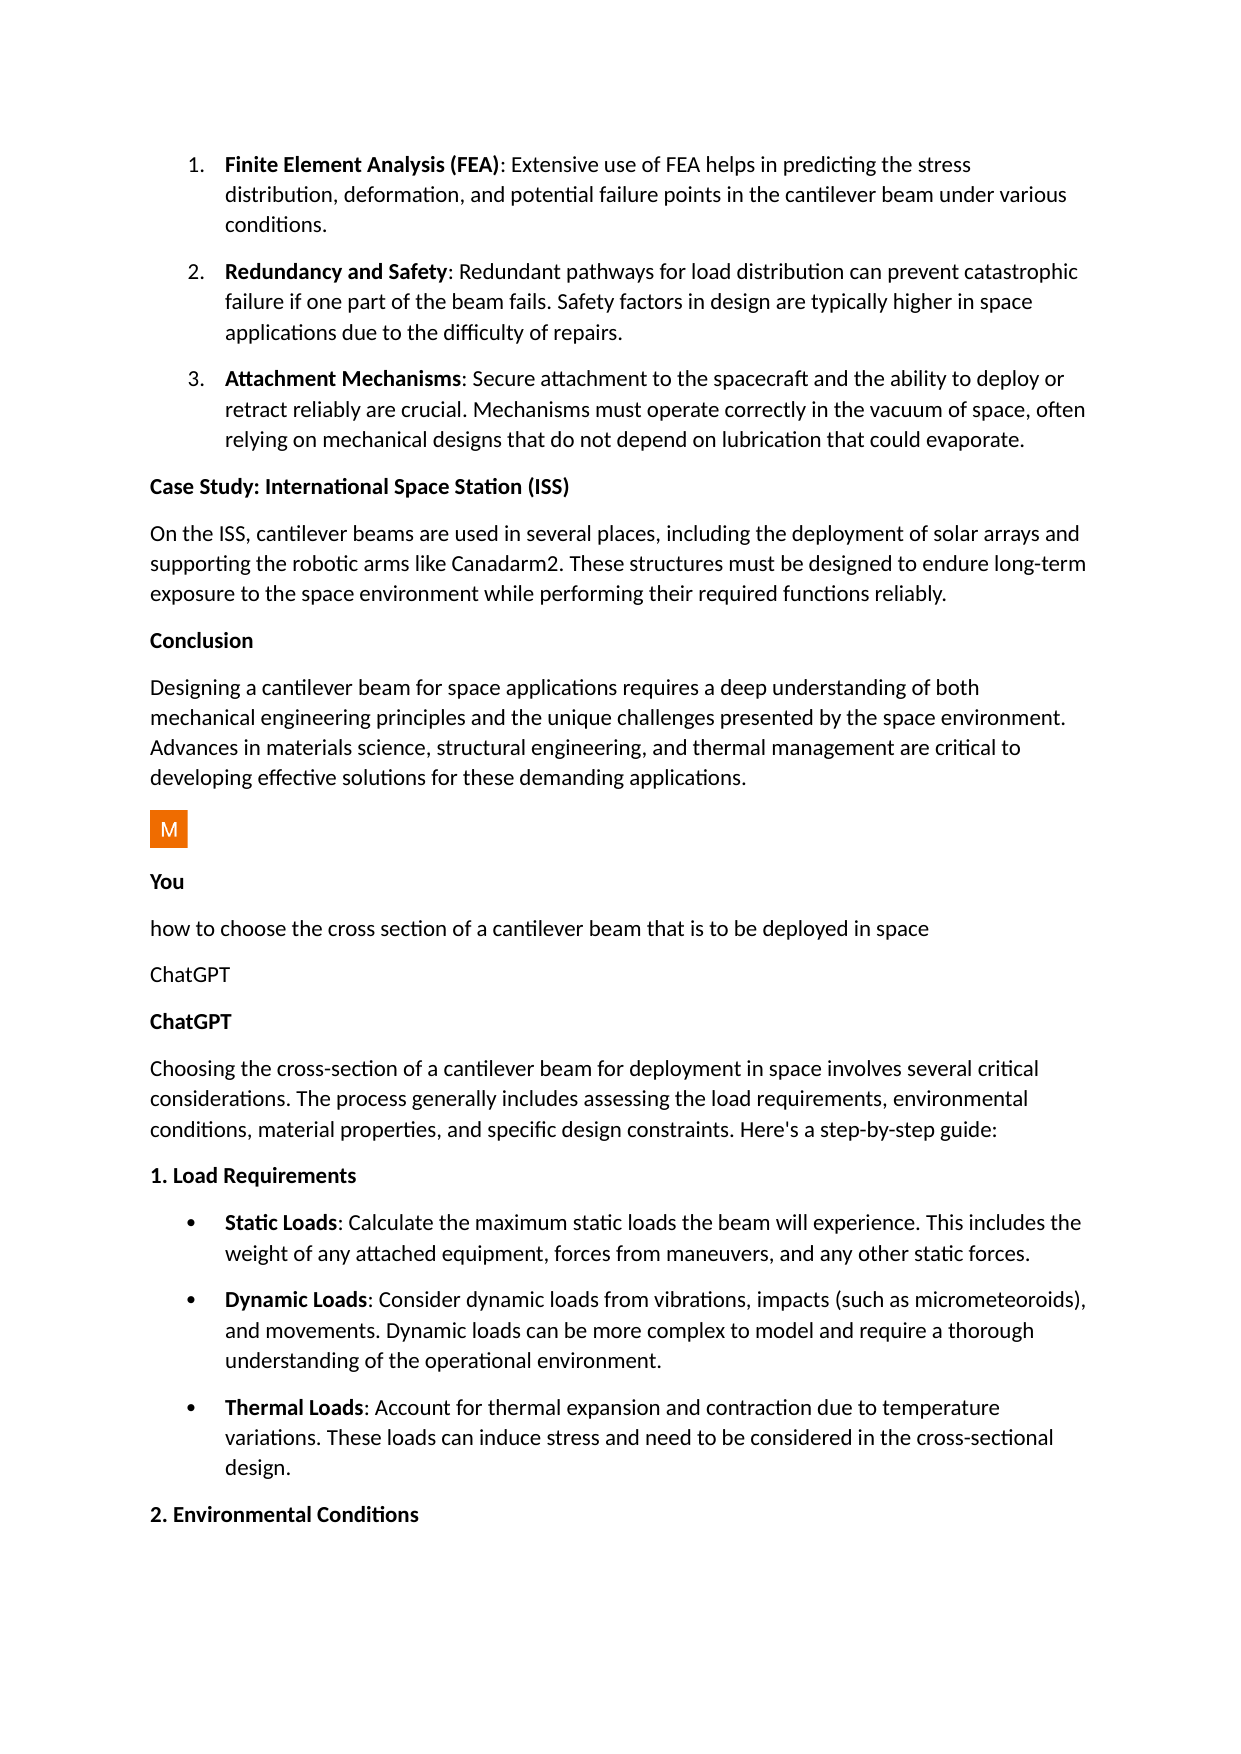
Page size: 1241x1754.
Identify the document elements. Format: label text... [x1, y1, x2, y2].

list Static Loads: Calculate the maximum static loads the beam will experience. This includes the weight of any attached equipment, forces from maneuvers, and any other static forces. [187, 1208, 1090, 1267]
text 1. Load Requirements [150, 1162, 1090, 1189]
text how to choose the cross section of a cantilever beam that is to be deployed in space [150, 914, 1090, 942]
list Attachment Mechanisms: Secure attachment to the spacecraft and the ability to deploy or retract reliably are crucial. Mechanisms must operate correctly in the vacuum of space, often relying on mechanical designs that do not depend on lubrication that could evaporate. [187, 364, 1090, 453]
text On the ISS, cantilever beams are used in several places, including the deployment of solar arrays and supporting the robotic arms like Canadarm2. These structures must be designed to endure long-term exposure to the space environment while performing their required functions reliably. [150, 519, 1090, 607]
text ChatGPT [150, 1007, 1090, 1035]
text ChatGPT [150, 961, 1090, 988]
text You [150, 867, 1090, 895]
list Dynamic Loads: Consider dynamic loads from vibrations, impacts (such as micrometeoroids), and movements. Dynamic loads can be more complex to model and require a thorough understanding of the operational environment. [187, 1286, 1090, 1374]
text Choosing the cross-section of a cantilever beam for deployment in space involves several critical considerations. The process generally includes assessing the load requirements, environmental conditions, material properties, and specific design constraints. Here's a step-by-step guide: [150, 1054, 1090, 1143]
list Finite Element Analysis (FEA): Extensive use of FEA helps in predicting the stress distribution, deformation, and potential failure points in the cantilever beam under various conditions. [187, 150, 1090, 238]
list Redundancy and Safety: Redundant pathways for load distribution can prevent catastrophic failure if one part of the beam fails. Safety factors in design are typically higher in space applications due to the difficulty of repairs. [187, 257, 1090, 346]
text 2. Environmental Conditions [150, 1500, 1090, 1528]
text Designing a cantilever beam for space applications requires a deep understanding of both mechanical engineering principles and the unique challenges presented by the space environment. Advances in materials science, structural engineering, and thermal management are critical to developing effective solutions for these demanding applications. [150, 673, 1090, 792]
list Thermal Loads: Account for thermal expansion and contraction due to temperature variations. These loads can induce stress and need to be considered in the cross-sectional design. [187, 1393, 1090, 1481]
text Case Study: International Space Station (ISS) [150, 472, 1090, 500]
text Conclusion [150, 626, 1090, 654]
picture [150, 810, 188, 848]
